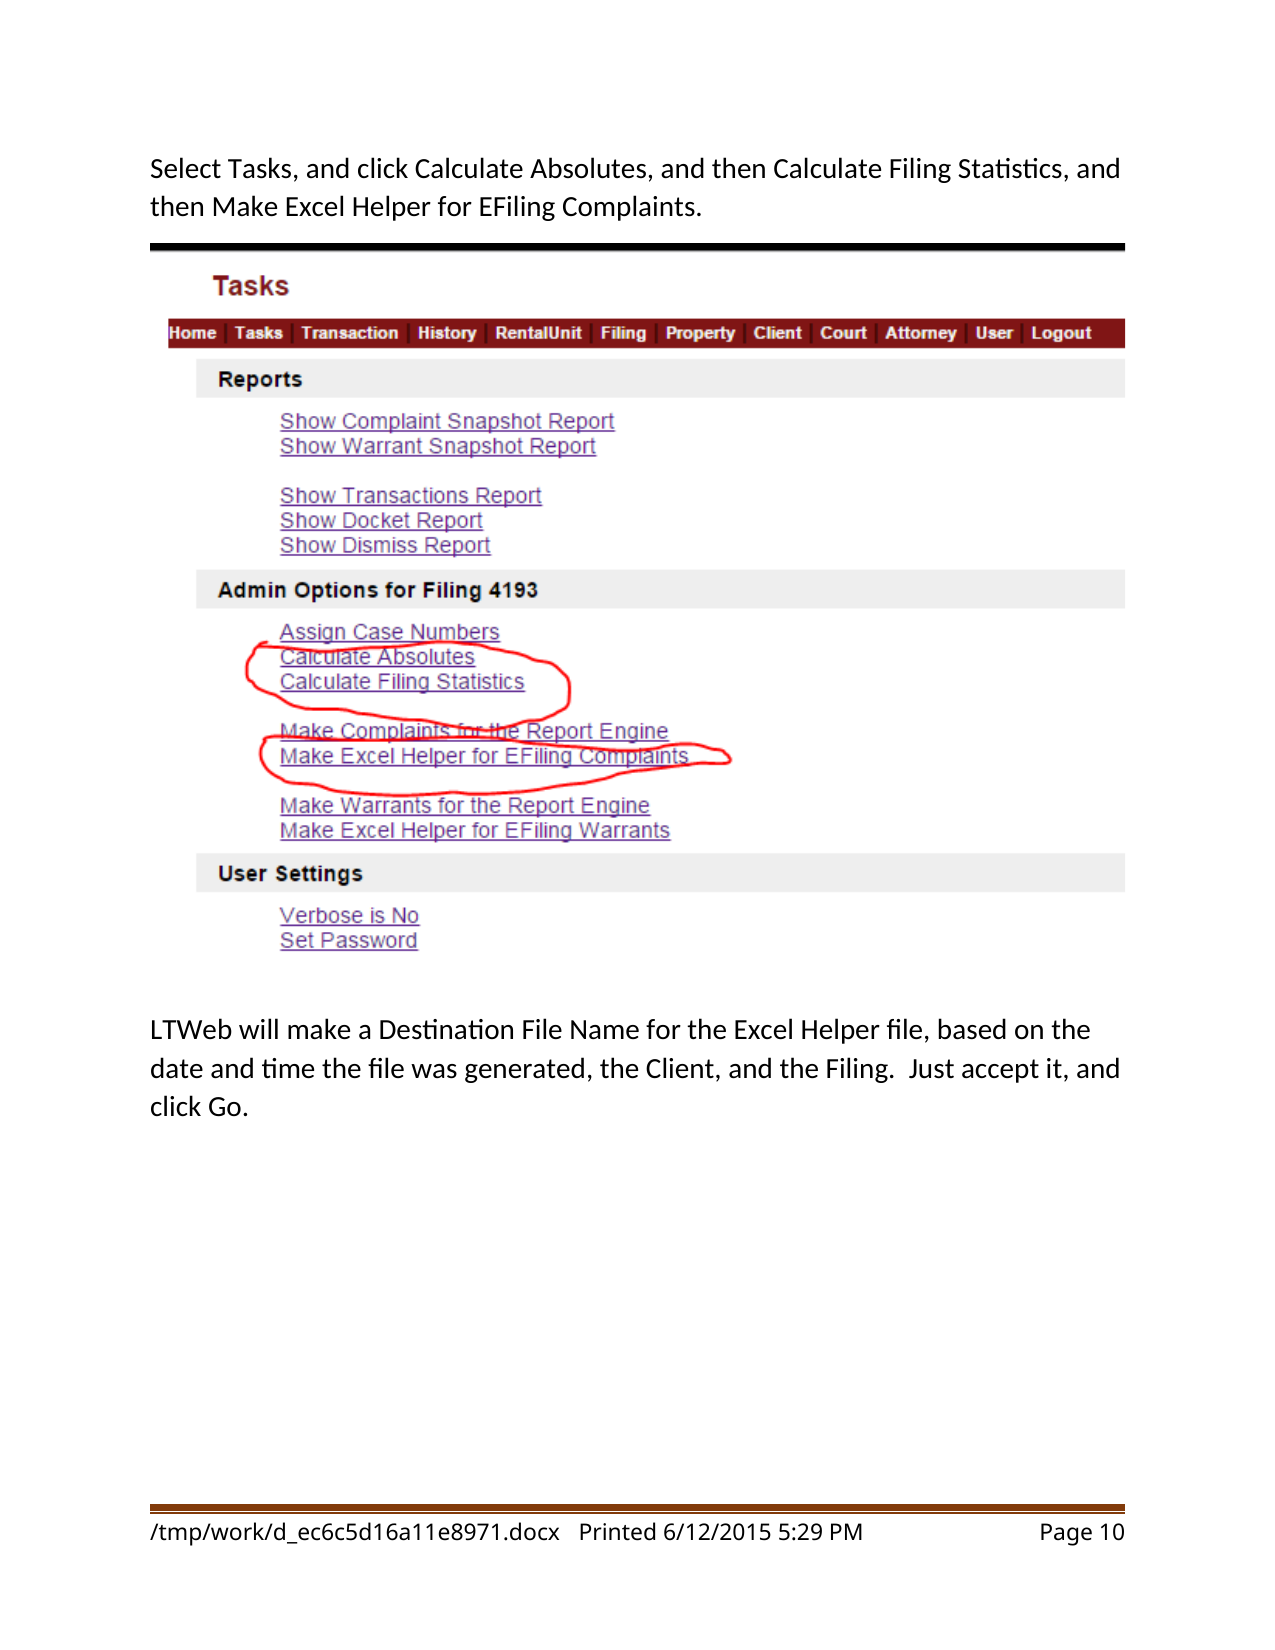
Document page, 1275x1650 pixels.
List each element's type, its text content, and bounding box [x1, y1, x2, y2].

text Select Tasks, and click Calculate Absolutes, and then Calculate Filing Statistics, and then Make Excel Helper for EFiling Complaints. [150, 150, 1125, 224]
picture [150, 243, 1125, 993]
text LTWeb will make a Destination File Name for the Excel Helper file, based on the date and time the file was generated, the Client, and the Filing. Just accept it, and click Go. [150, 1011, 1125, 1124]
